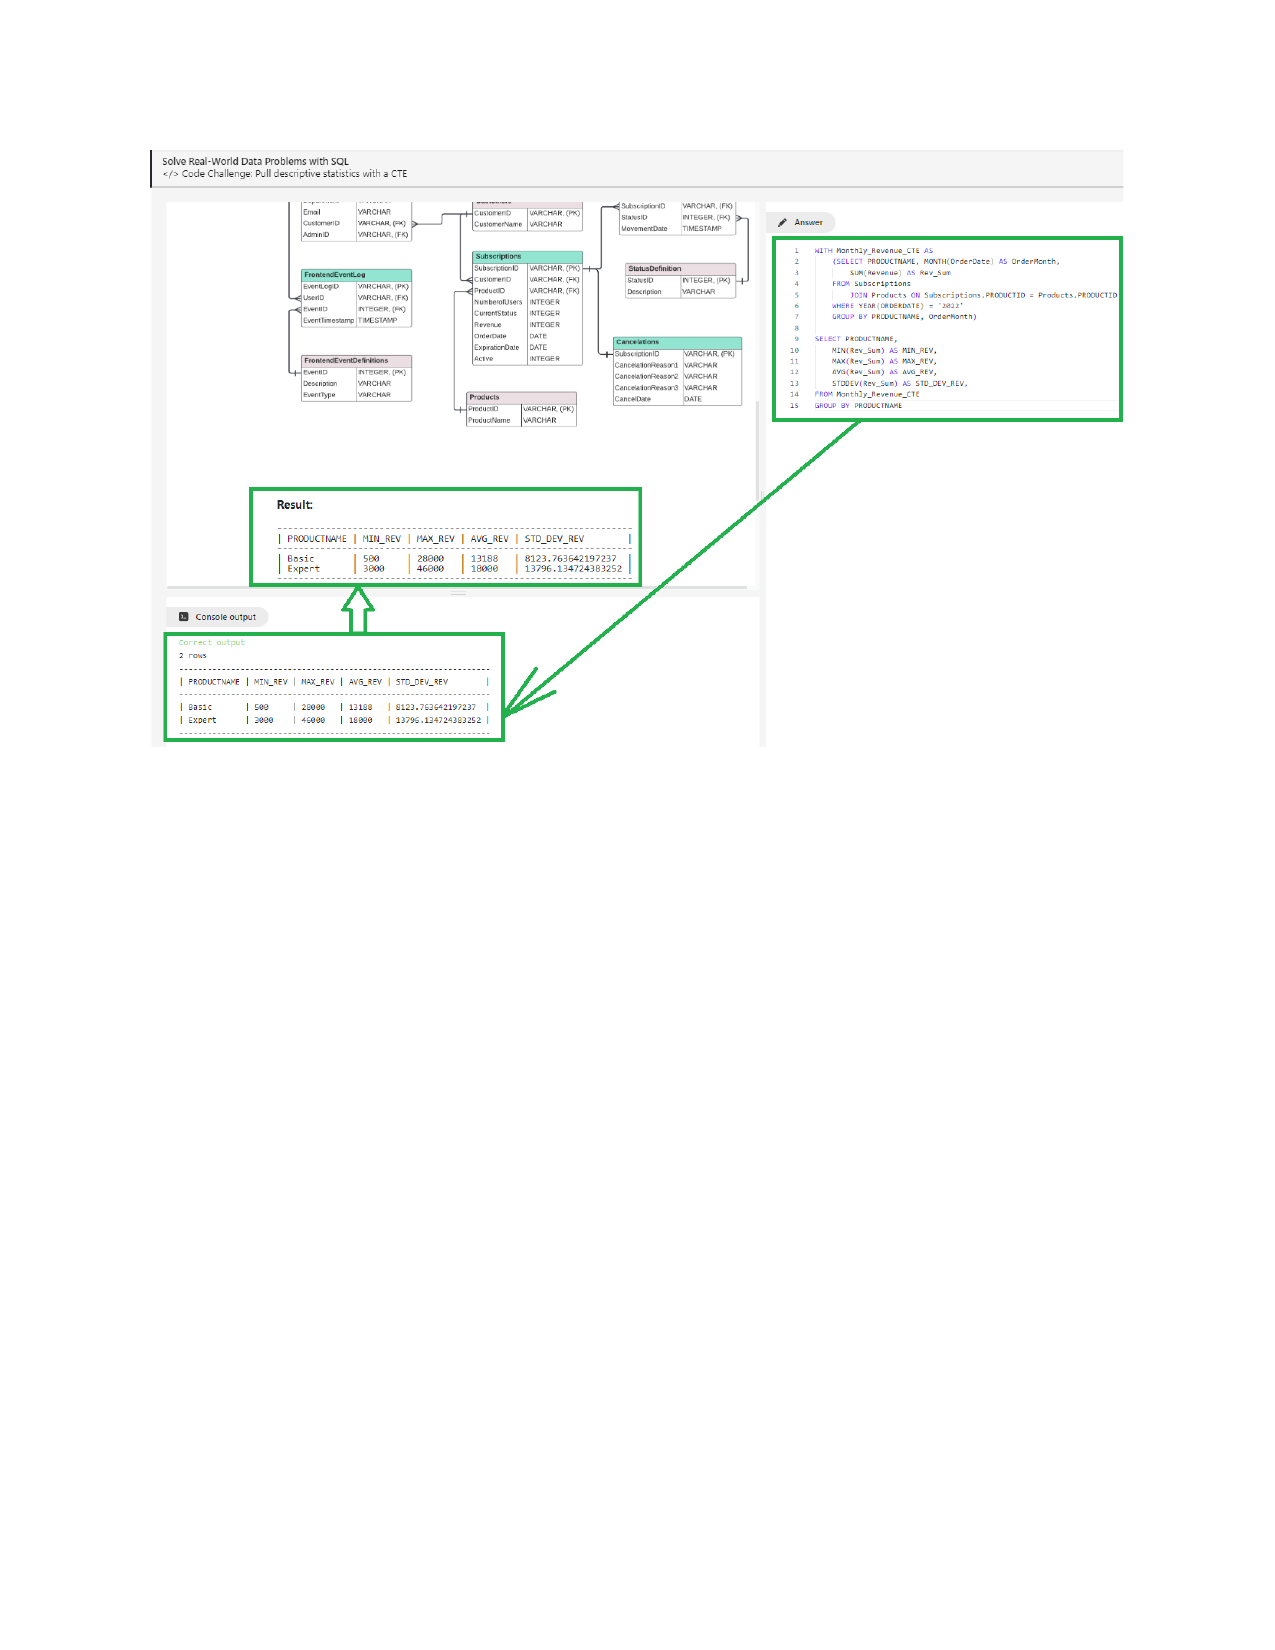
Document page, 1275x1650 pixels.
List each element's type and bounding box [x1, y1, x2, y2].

picture [150, 150, 1124, 747]
